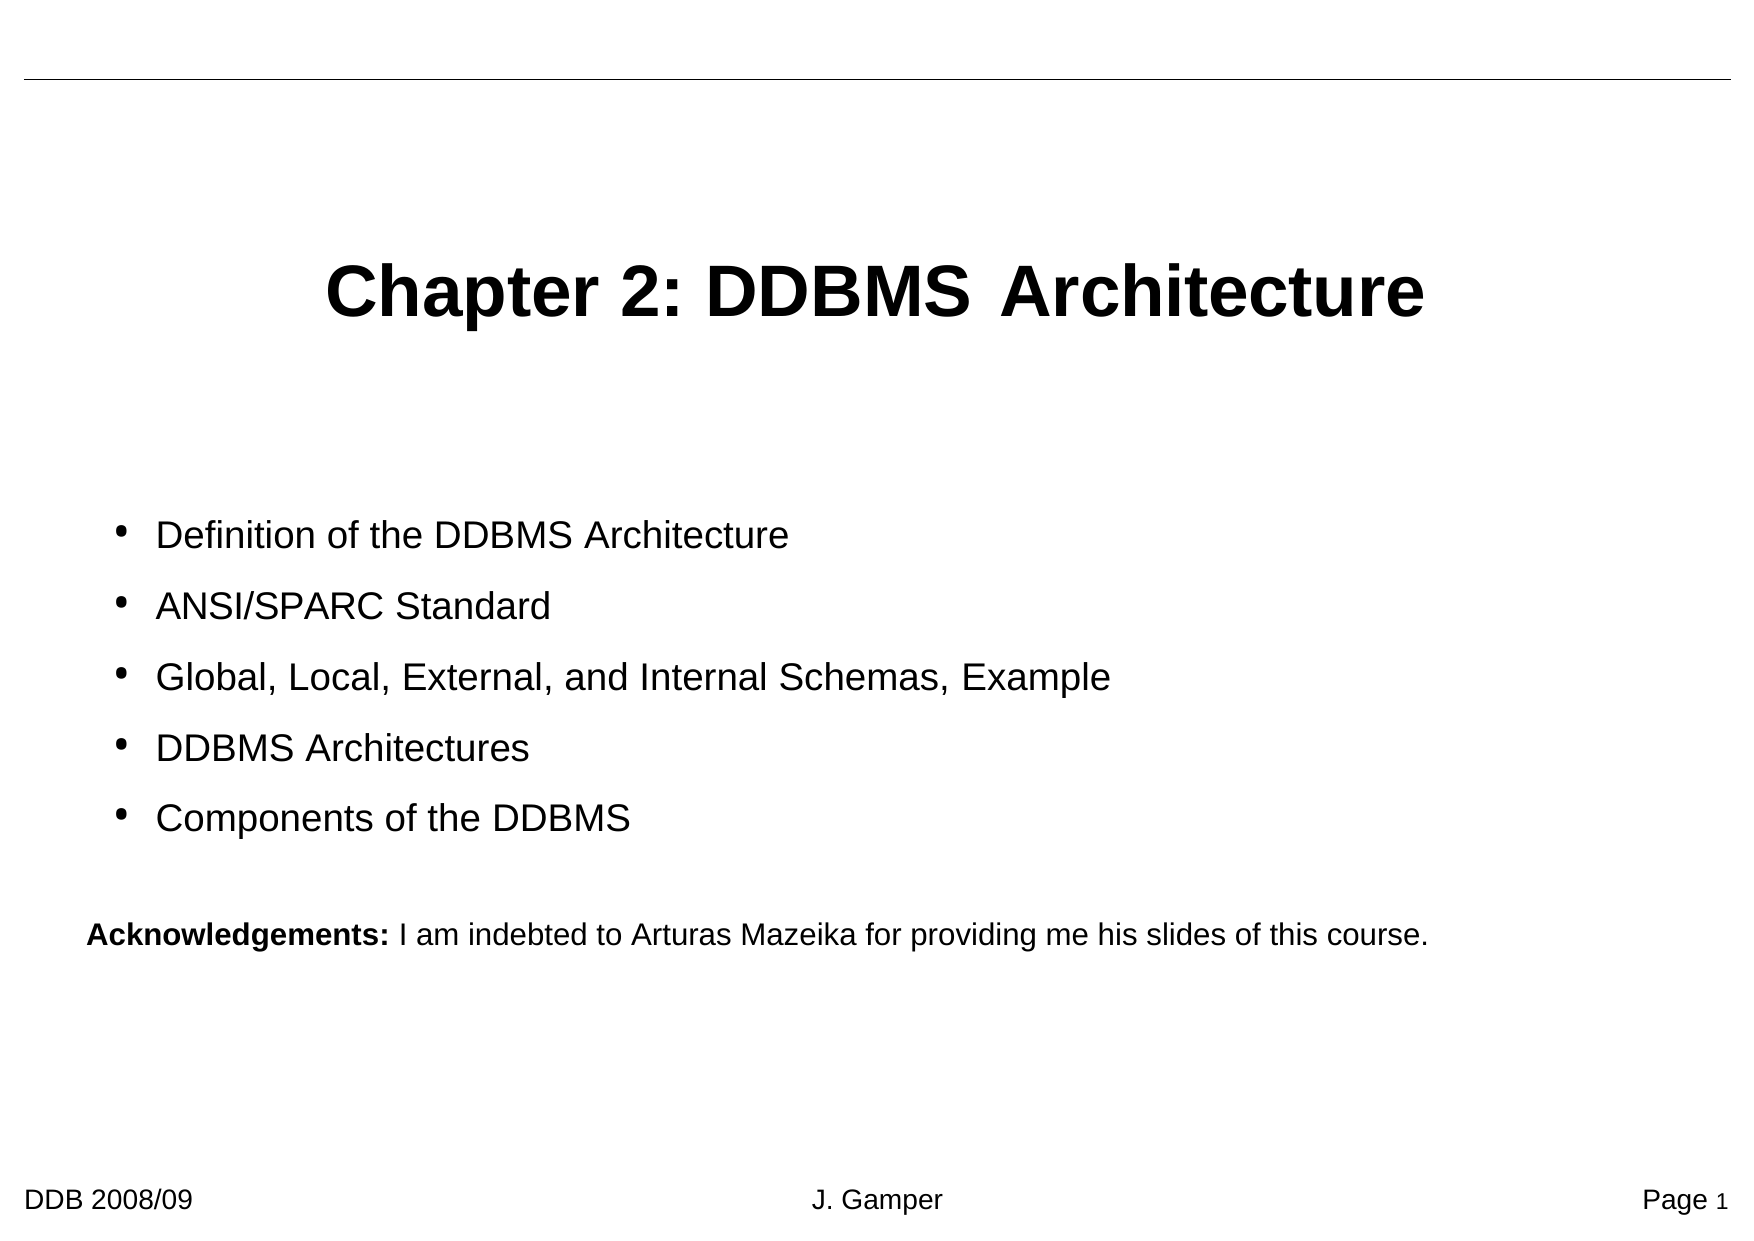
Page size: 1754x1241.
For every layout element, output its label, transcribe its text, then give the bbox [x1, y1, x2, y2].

list Components of the DDBMS [112, 782, 1679, 846]
list Definition of the DDBMS Architecture [112, 498, 1679, 562]
text Chapter 2: DDBMS Architecture [325, 247, 1679, 331]
text Acknowledgements: I am indebted to Arturas Mazeika for providing me his slides of this course. [86, 916, 1679, 952]
list DDBMS Architectures [112, 711, 1679, 775]
list Global, Local, External, and Internal Schemas, Example [112, 640, 1679, 704]
list ANSI/SPARC Standard [112, 569, 1679, 633]
